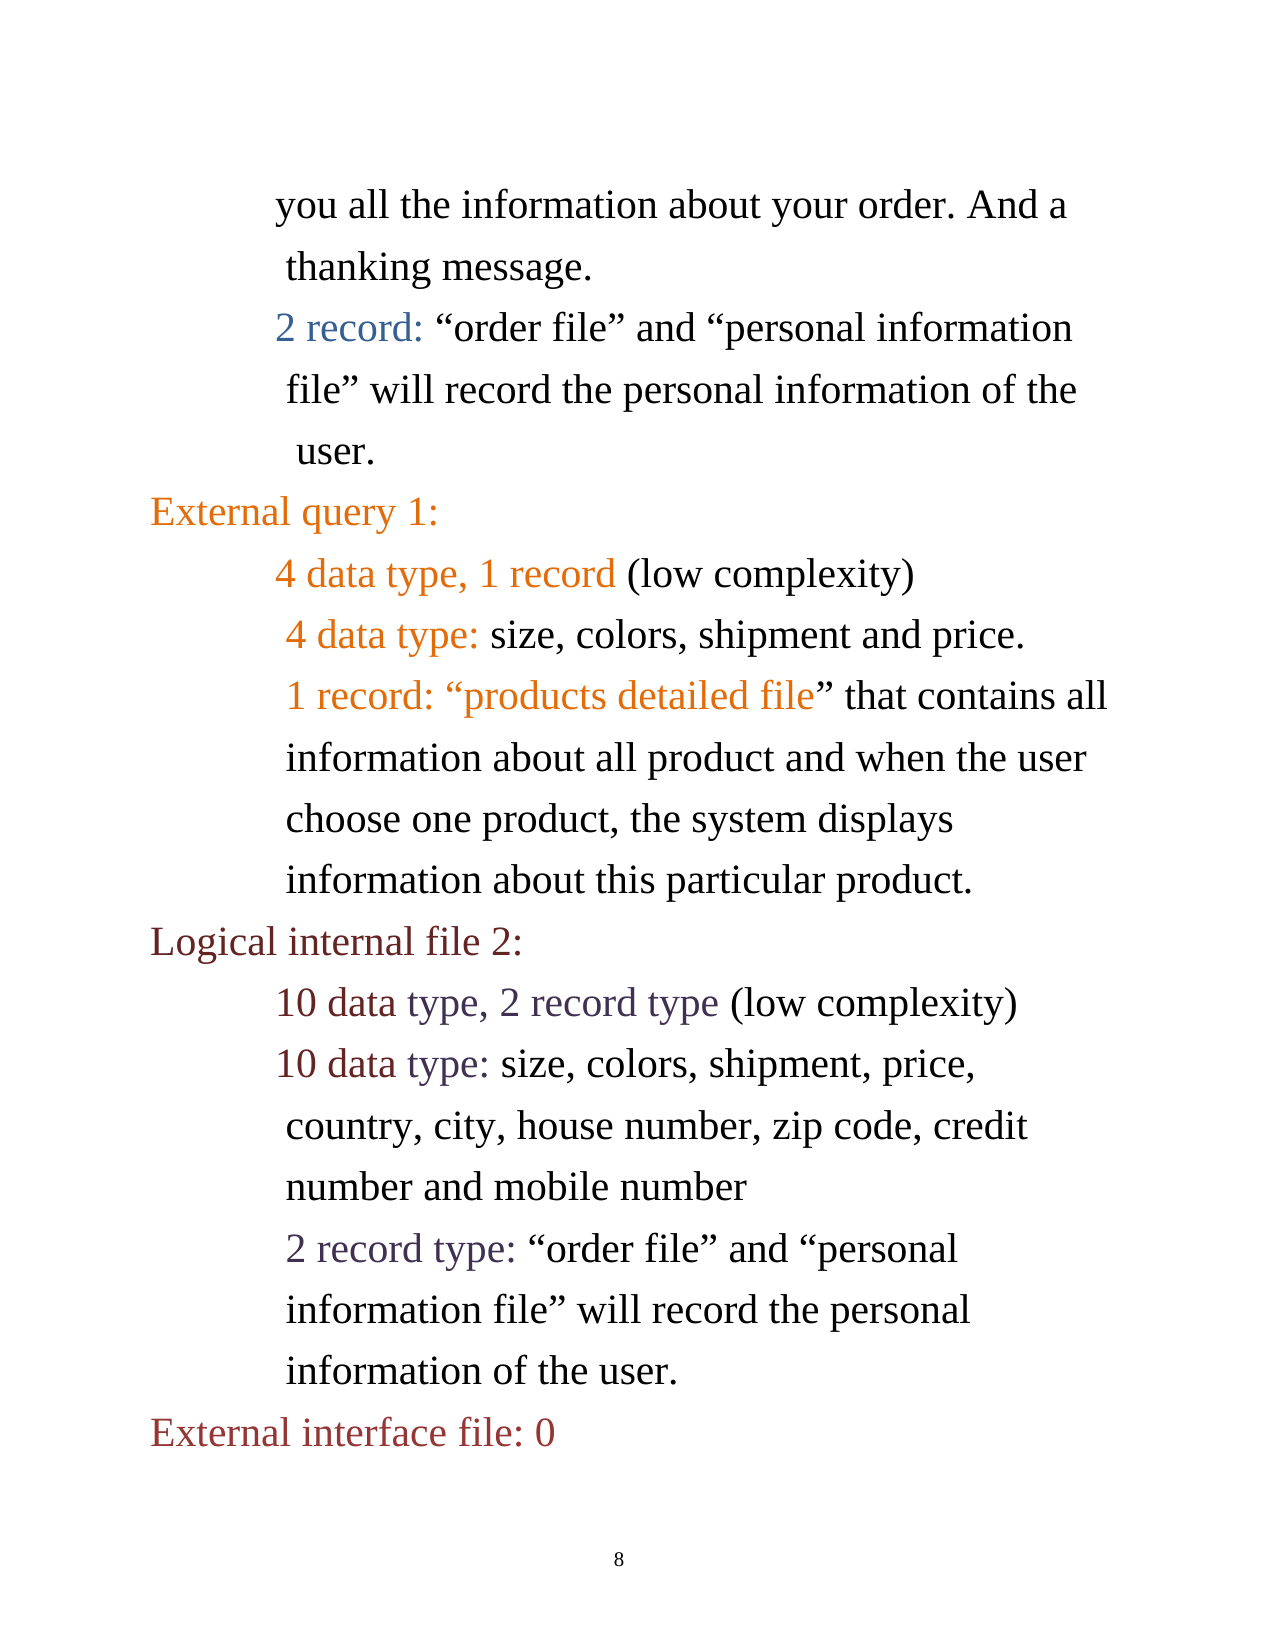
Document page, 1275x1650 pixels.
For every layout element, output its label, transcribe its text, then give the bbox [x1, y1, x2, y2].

text 10 data type, 2 record type (low complexity) [150, 978, 1125, 1026]
text External query 1: [150, 487, 1125, 535]
text information about all product and when the user [150, 732, 1125, 780]
text user. [150, 425, 1125, 473]
text 10 data type: size, colors, shipment, price, [150, 1039, 1125, 1087]
text Logical internal file 2: [150, 916, 1125, 964]
text choose one product, the system displays [150, 793, 1125, 841]
text 4 data type: size, colors, shipment and price. [150, 609, 1125, 657]
text information about this particular product. [150, 855, 1125, 903]
text information file” will record the personal [150, 1284, 1125, 1332]
text information of the user. [150, 1346, 1125, 1394]
text 4 data type, 1 record (low complexity) [150, 548, 1125, 596]
text 2 record type: “order file” and “personal [150, 1223, 1125, 1271]
text 1 record: “products detailed file” that contains all [150, 671, 1125, 719]
text 2 record: “order file” and “personal information [150, 303, 1125, 351]
text file” will record the personal information of the [150, 364, 1125, 412]
text External interface file: 0 [150, 1407, 1125, 1455]
text you all the information about your order. And a [150, 180, 1125, 228]
text thanking message. [150, 241, 1125, 289]
text number and mobile number [150, 1162, 1125, 1209]
text country, city, house number, zip code, credit [150, 1100, 1125, 1148]
